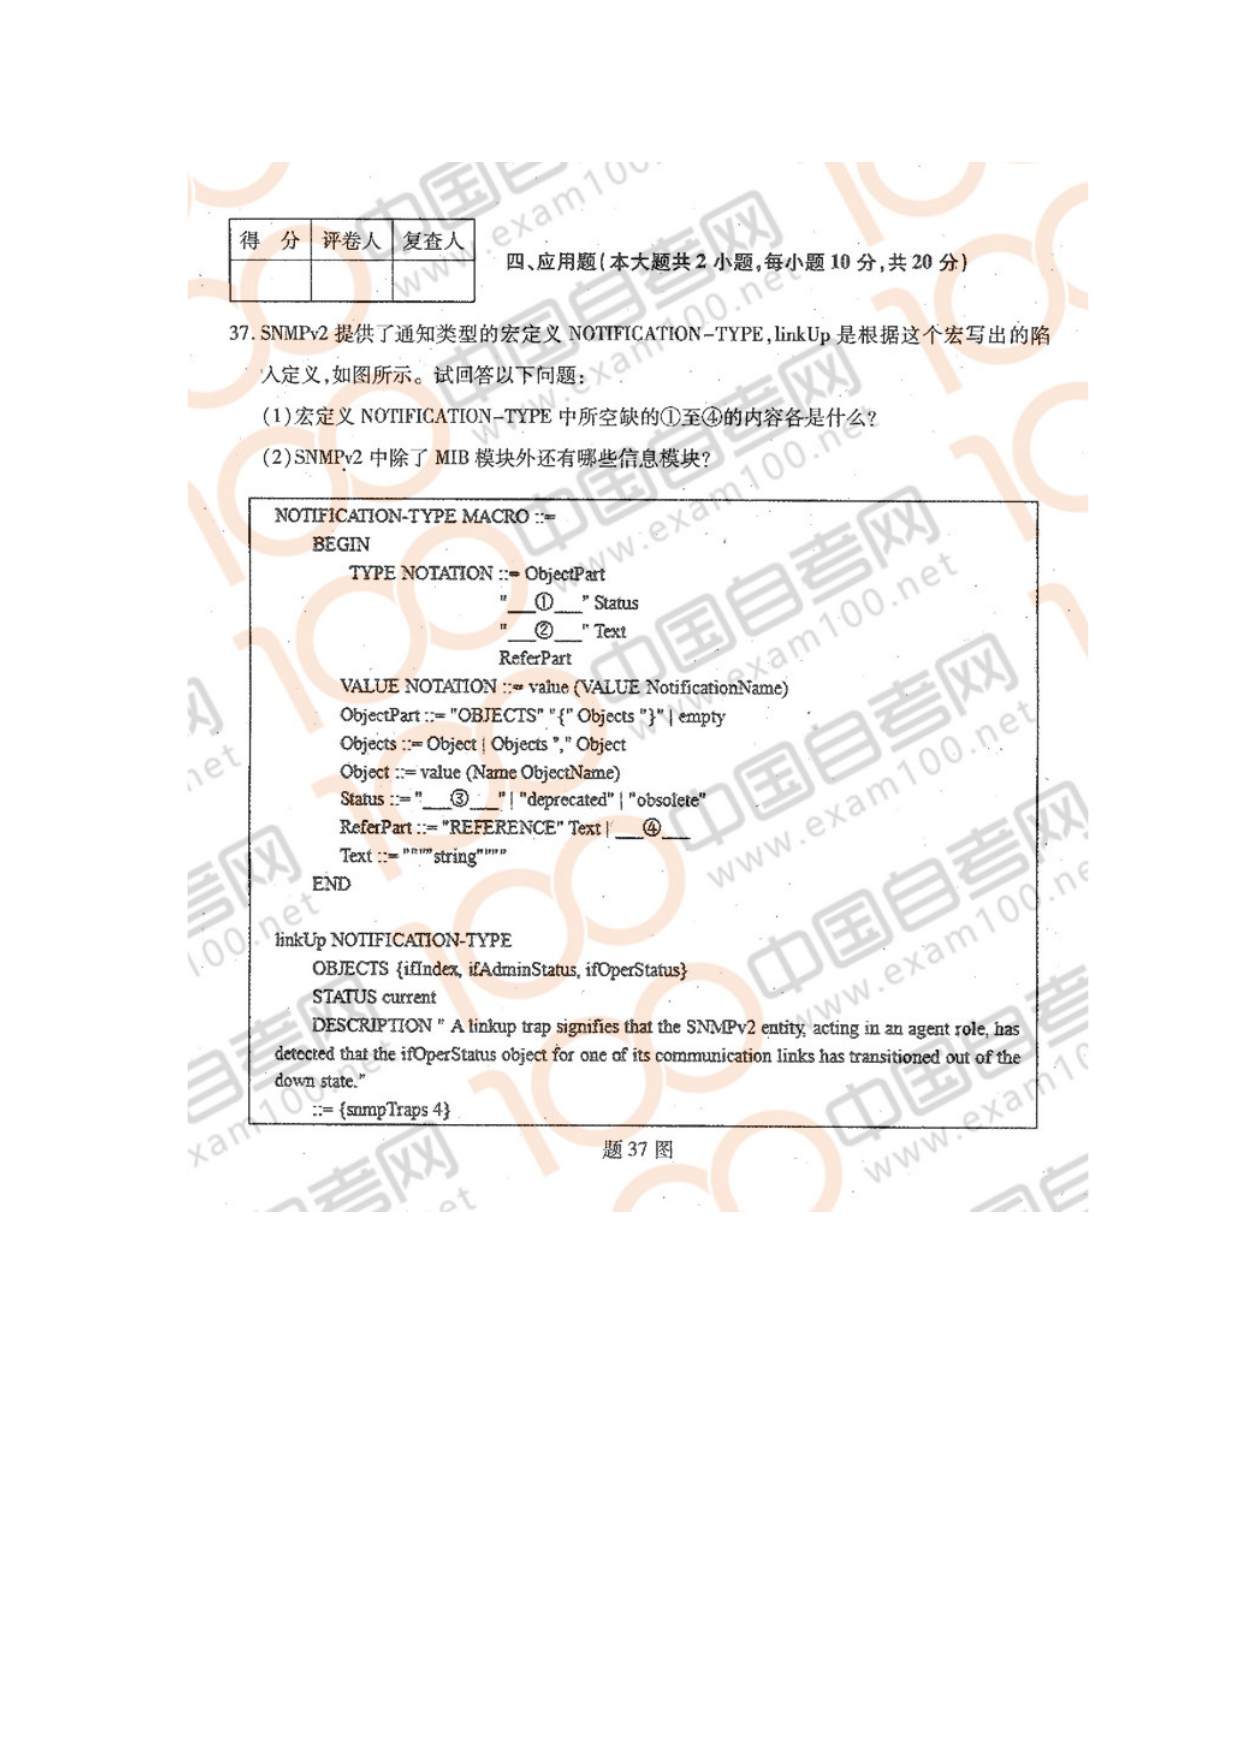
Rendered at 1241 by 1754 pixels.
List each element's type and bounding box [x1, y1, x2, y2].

picture [187, 162, 1089, 1212]
